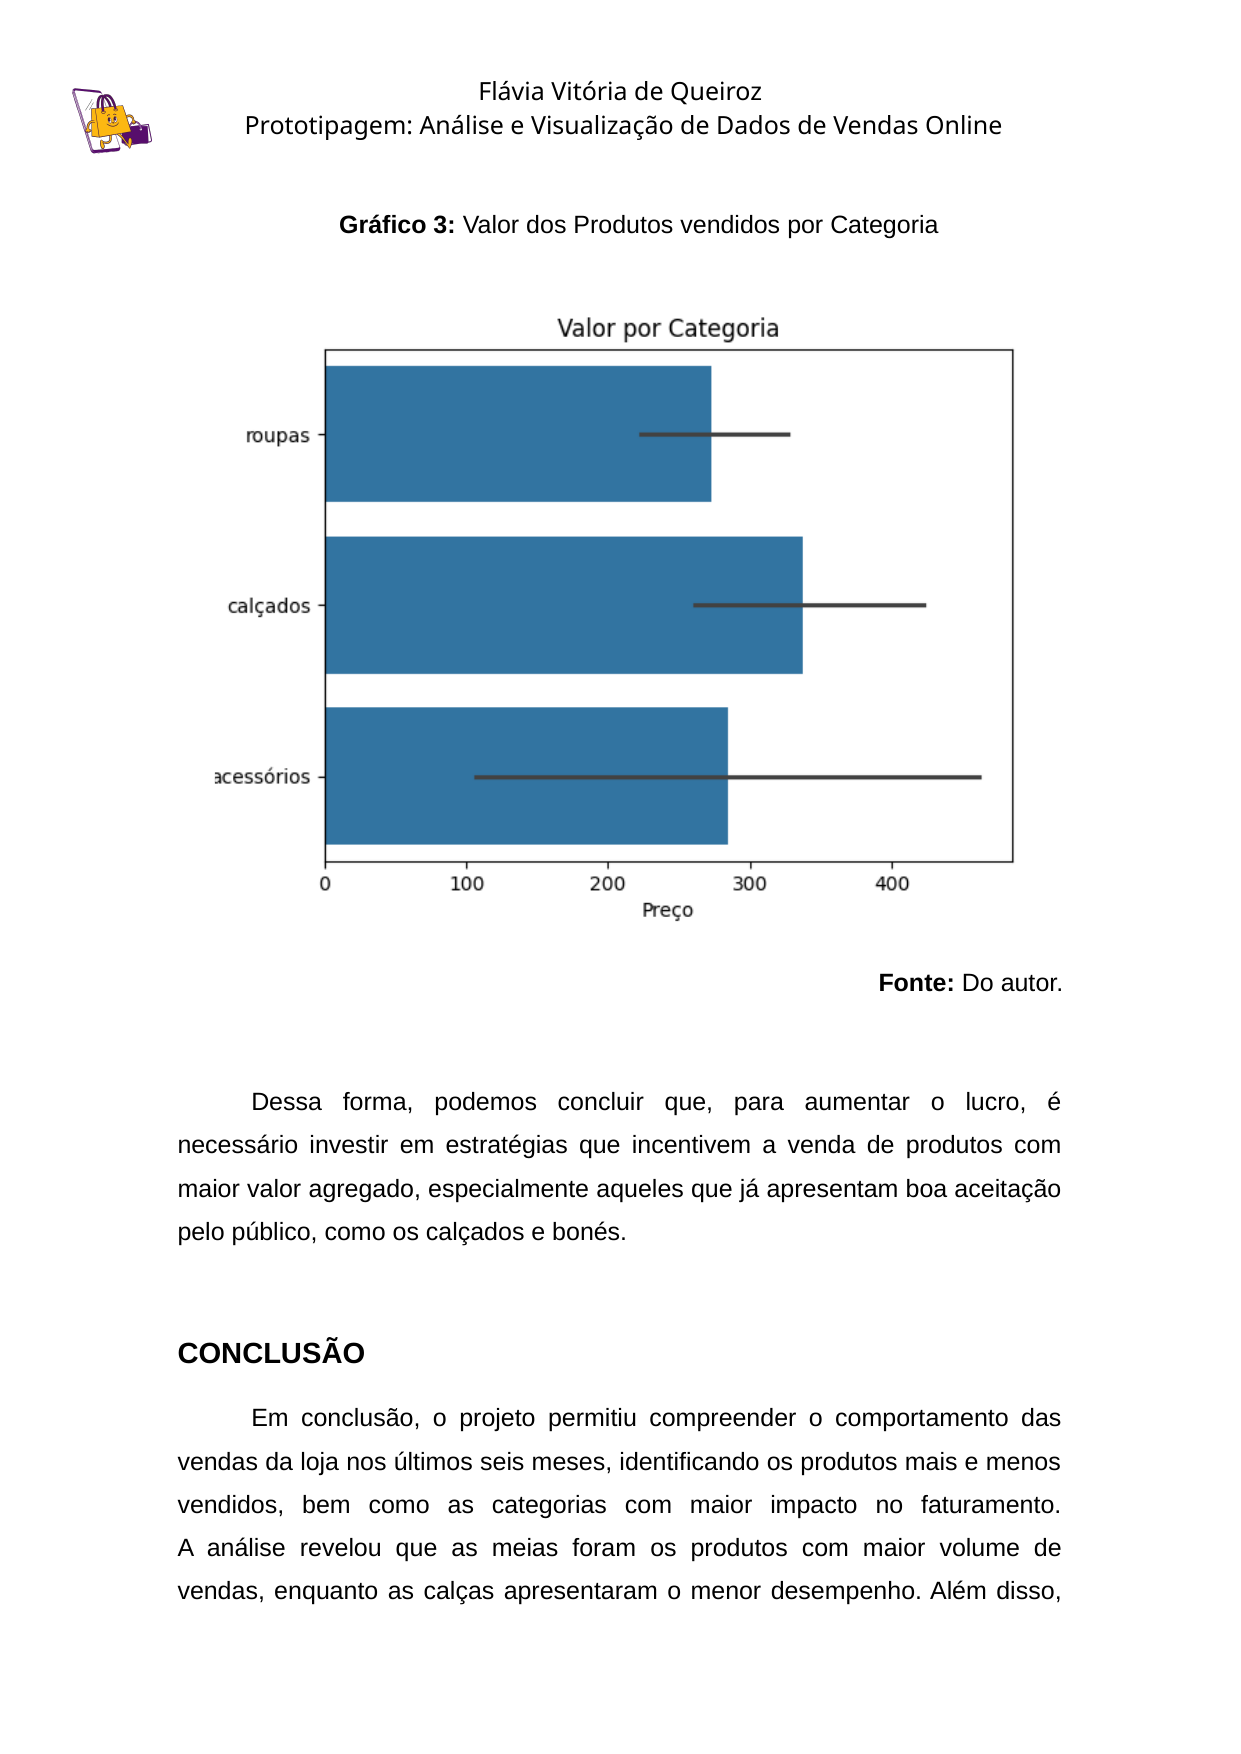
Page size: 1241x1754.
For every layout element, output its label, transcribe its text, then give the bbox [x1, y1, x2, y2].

picture [214, 269, 1101, 935]
text Fonte: Do autor. [215, 968, 1063, 997]
text CONCLUSÃO [177, 1336, 1063, 1370]
text Dessa forma, podemos concluir que, para aumentar o lucro, é necessário investir em estratégias que incentivem a venda de produtos com maior valor agregado, especialmente aqueles que já apresentam boa aceitação pelo público, como os calçados e bonés. [177, 1087, 1063, 1246]
text Gráfico 3: Valor dos Produtos vendidos por Categoria [215, 210, 1063, 239]
picture [69, 83, 159, 160]
